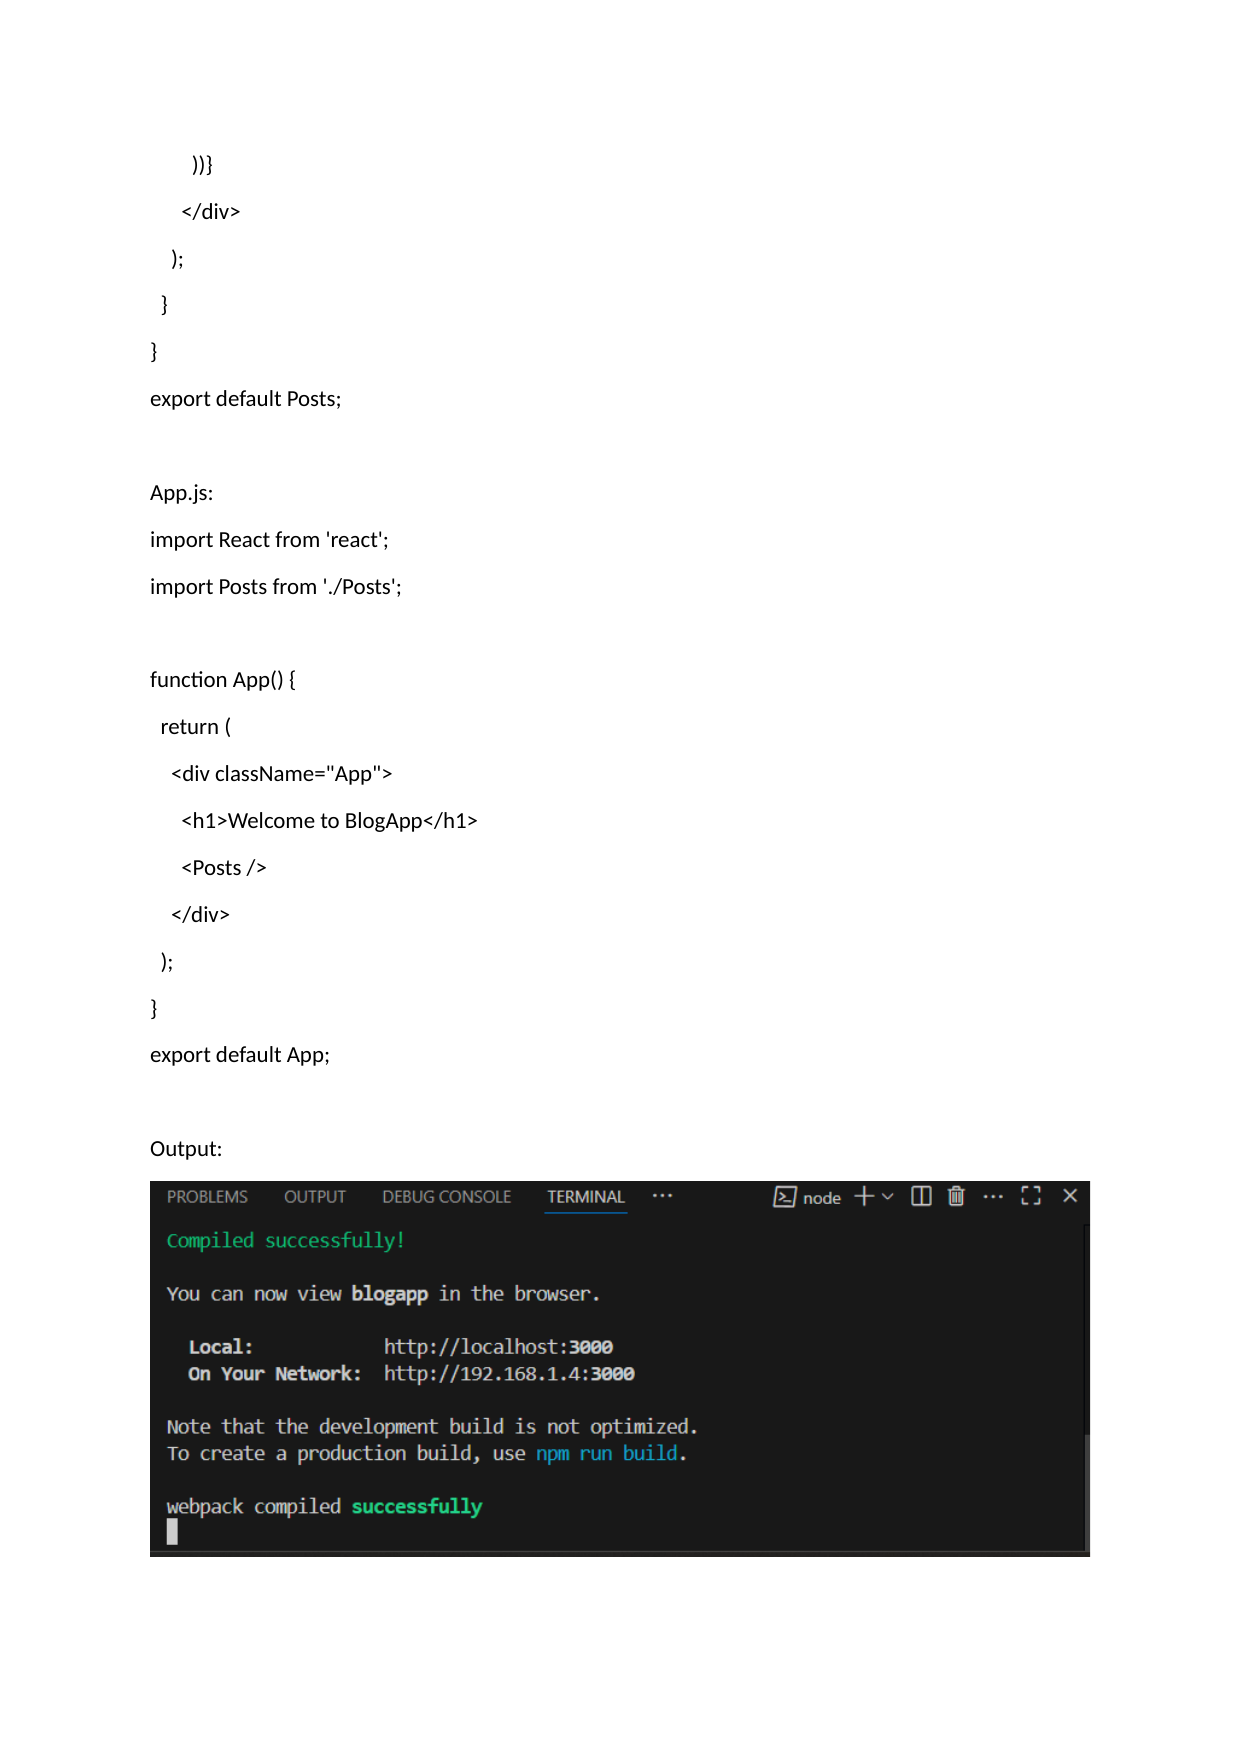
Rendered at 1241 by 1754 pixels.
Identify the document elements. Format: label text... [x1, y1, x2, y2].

text import Posts from './Posts'; [150, 572, 1090, 600]
text } [150, 994, 1090, 1022]
text Output: [150, 1134, 1090, 1162]
text </div> [150, 197, 1090, 225]
text App.js: [150, 478, 1090, 506]
text } [150, 337, 1090, 366]
text <div className="App"> [150, 759, 1090, 787]
text ); [150, 244, 1090, 272]
text export default App; [150, 1041, 1090, 1069]
text ))} [150, 150, 1090, 178]
text } [150, 291, 1090, 319]
text function App() { [150, 666, 1090, 694]
picture [150, 1181, 1091, 1557]
text </div> [150, 900, 1090, 928]
text <Posts /> [150, 853, 1090, 881]
text import React from 'react'; [150, 525, 1090, 553]
text ); [150, 947, 1090, 975]
text export default Posts; [150, 384, 1090, 412]
text <h1>Welcome to BlogApp</h1> [150, 806, 1090, 834]
text return ( [150, 712, 1090, 741]
